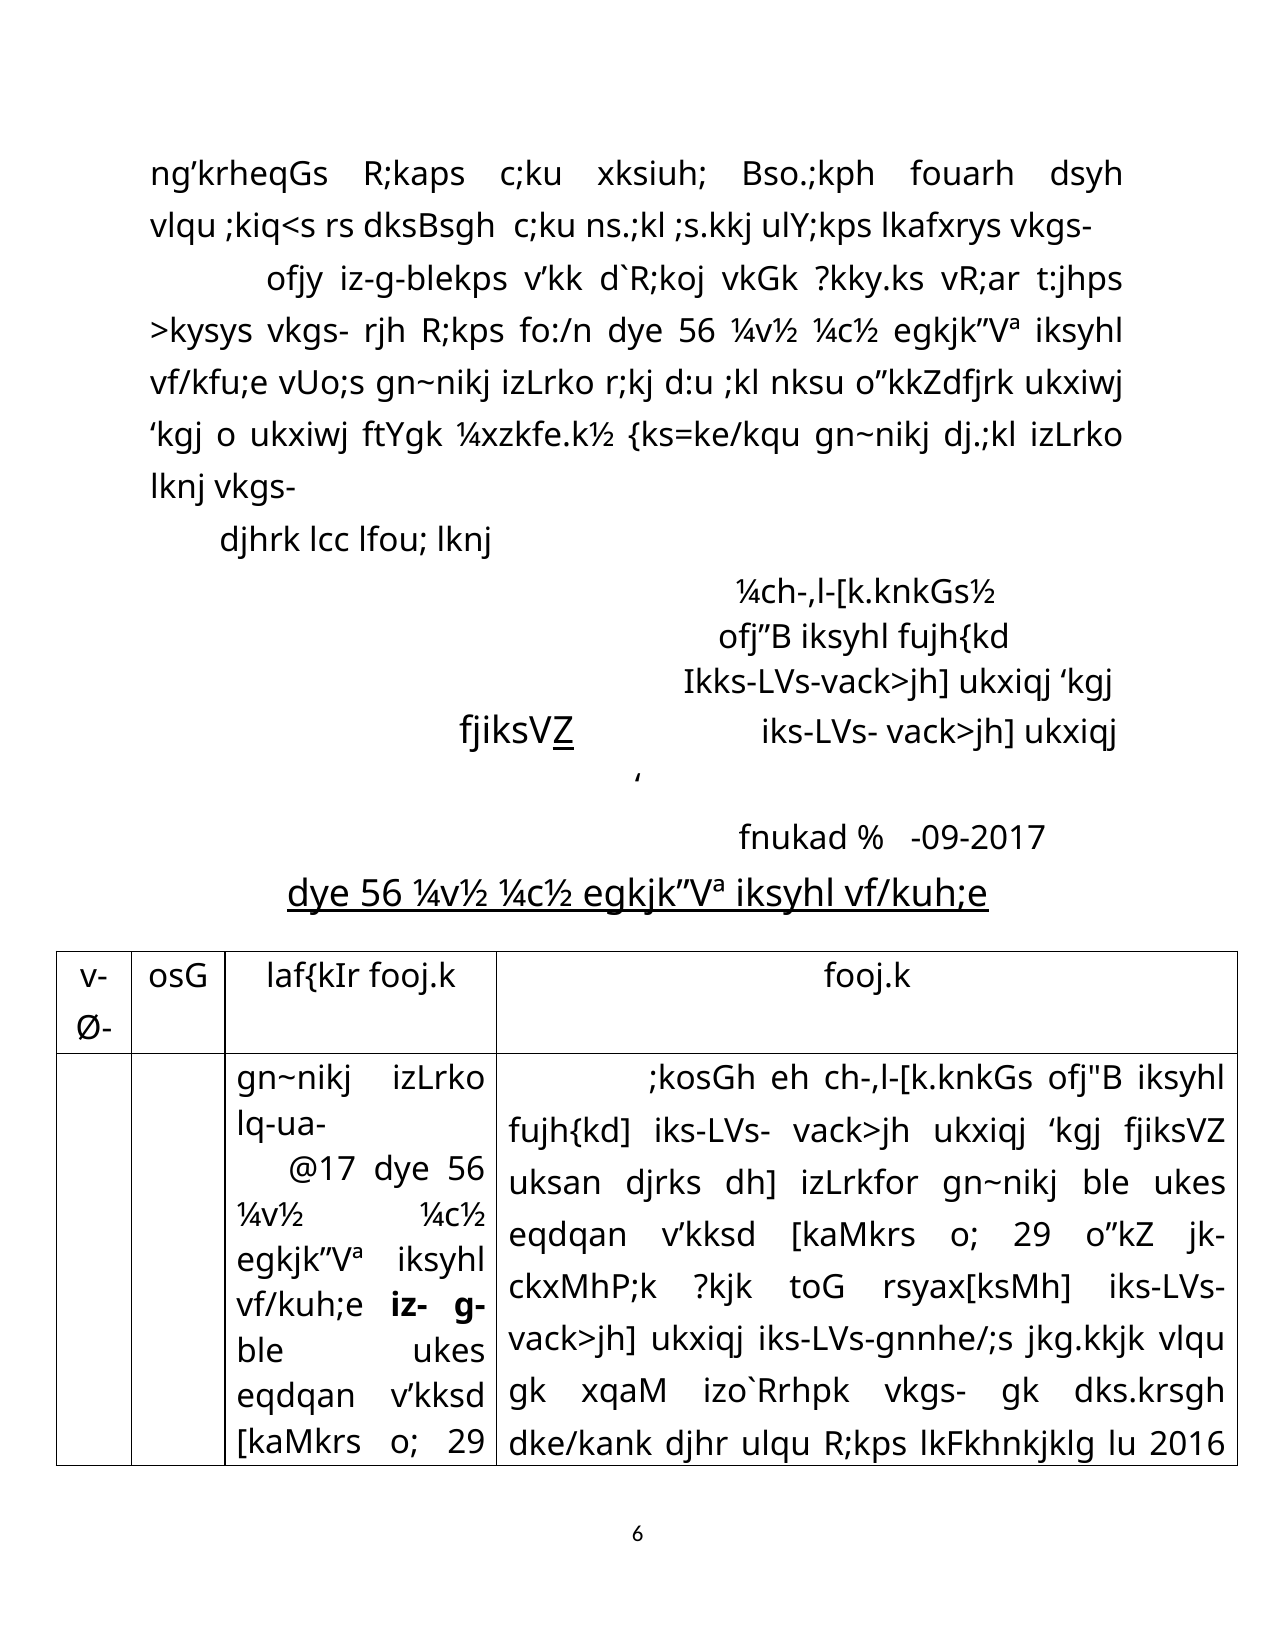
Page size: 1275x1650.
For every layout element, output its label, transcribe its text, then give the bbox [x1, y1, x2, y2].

text fjiksVZ iks-LVs- vack>jh] ukxiqj ‘ [150, 704, 1125, 807]
table_header laf{kIr fooj.k [226, 952, 496, 1053]
table_cell [132, 1054, 224, 1465]
text ofj”B iksyhl fujh{kd [150, 613, 1125, 658]
table_header fooj.k [497, 952, 1237, 1053]
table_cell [226, 1054, 496, 1465]
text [150, 150, 1125, 248]
table_header osG [132, 952, 224, 1053]
table_cell [57, 1054, 131, 1465]
text Ikks-LVs-vack>jh] ukxiqj ‘kgj [150, 658, 1125, 704]
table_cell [497, 1054, 1237, 1465]
text djhrk lcc lfou; lknj [150, 515, 1125, 561]
text ofjy iz-g-blekps v’kk d`R;koj vkGk ?kky.ks vR;ar t:jhps >kysys vkgs- rjh R;kps fo:/n dye 56 ¼v½ ¼c½ egkjk”Vª iksyhl vf/kfu;e vUo;s gn~nikj izLrko r;kj d:u ;kl nksu o”kkZdfjrk ukxiwj ‘kgj o ukxiwj ftYgk ¼xzkfe.k½ {ks=ke/kqu gn~nikj dj.;kl izLrko lknj vkgs- [150, 254, 1125, 508]
table_header v-Ø- [57, 952, 131, 1053]
text ¼ch-,l-[k.knkGs½ [150, 567, 1125, 613]
text dye 56 ¼v½ ¼c½ egkjk”Vª iksyhl vf/kuh;e [150, 866, 1125, 917]
text fnukad % -09-2017 [150, 814, 1125, 859]
